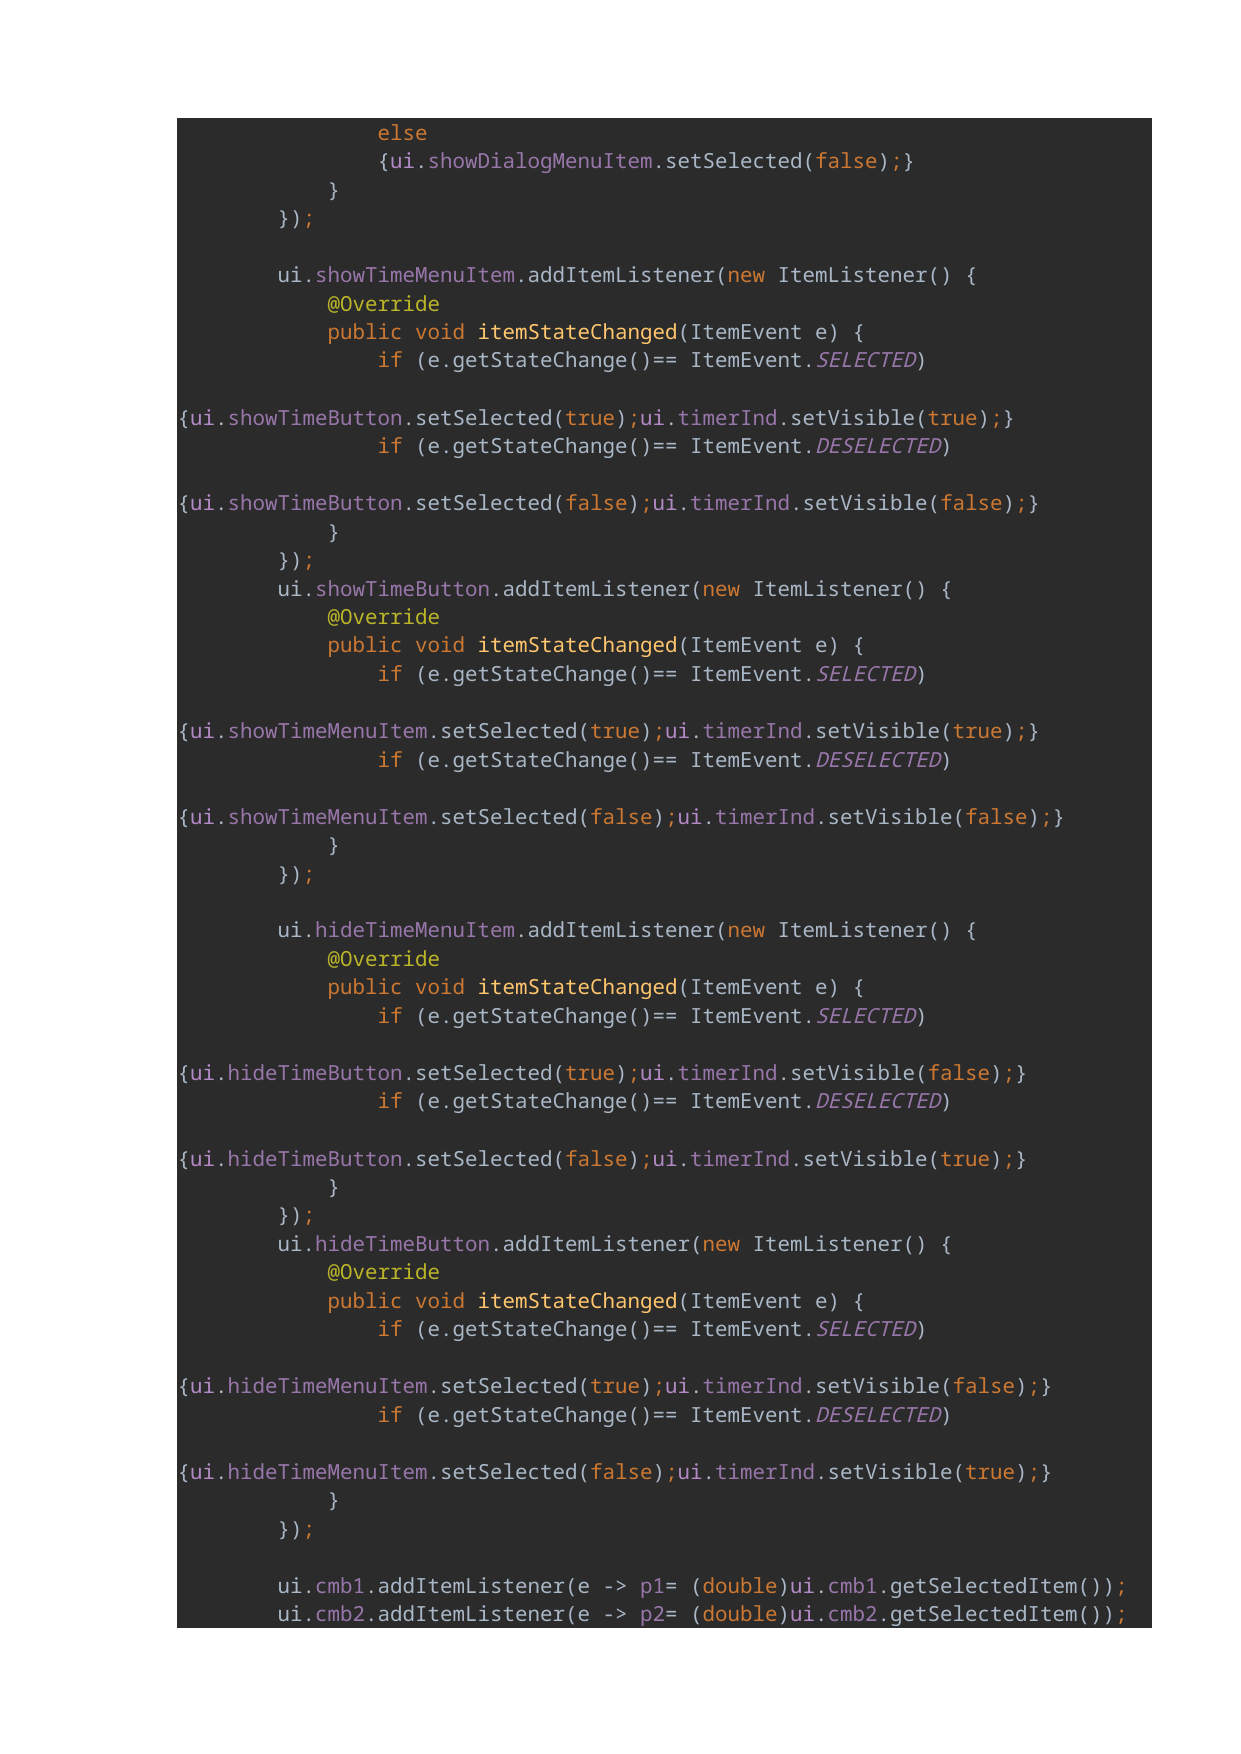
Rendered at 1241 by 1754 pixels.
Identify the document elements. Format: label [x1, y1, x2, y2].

text [177, 118, 1152, 1628]
